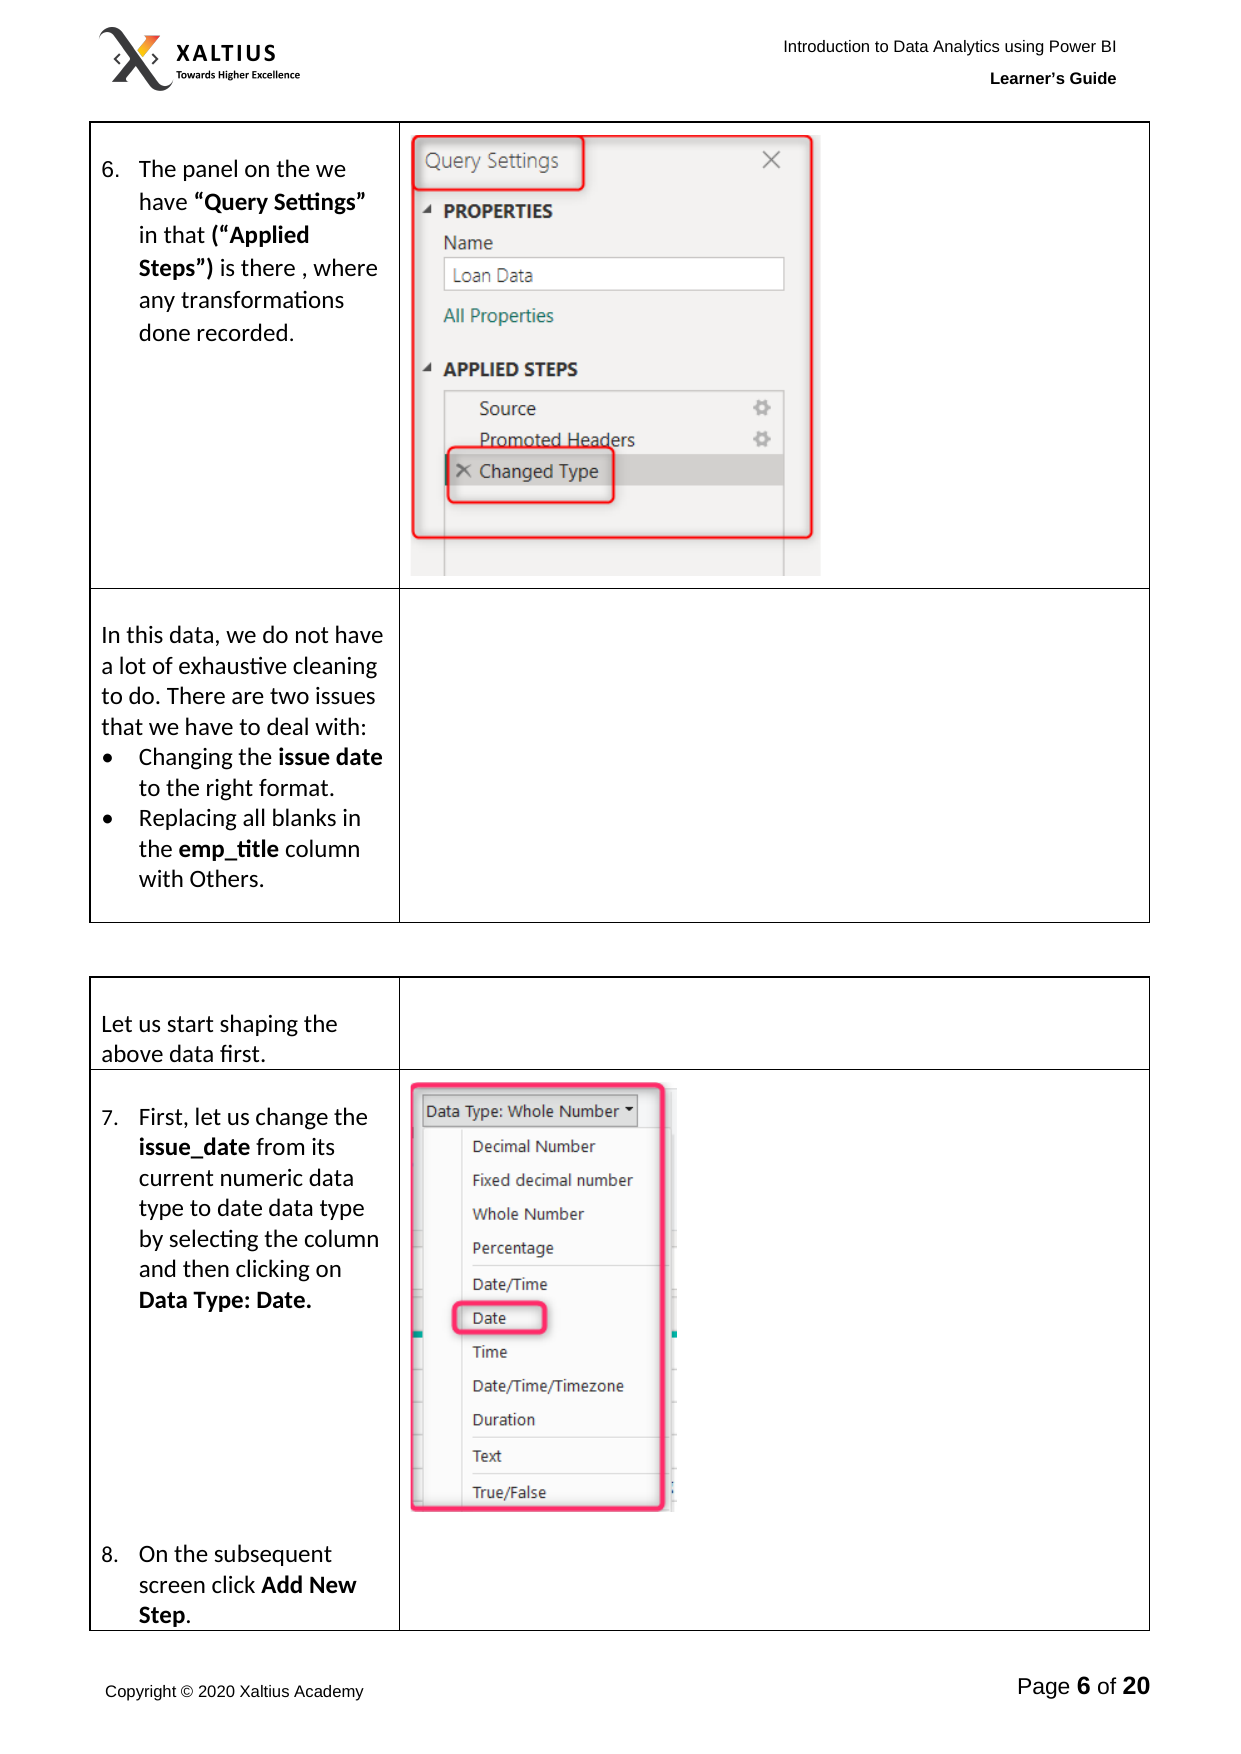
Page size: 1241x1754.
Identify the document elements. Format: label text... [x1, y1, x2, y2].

picture [90, 27, 307, 92]
table_cell In this data, we do not have a lot of exhaustive cleaning to do. There are two issues that we have to deal with: Changing the issue date to the right format. Replacing all blanks in the emp_title column with Others. [91, 589, 399, 922]
table_header The panel on the we have “Query Settings” in that (“Applied Steps”) is there , where any transformations done recorded. [91, 123, 399, 588]
picture [410, 1082, 677, 1512]
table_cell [91, 1070, 399, 1630]
table_cell [400, 1070, 1149, 1630]
picture [410, 135, 821, 576]
table_header Let us start shaping the above data first. [91, 978, 399, 1069]
table_header [400, 978, 1149, 1069]
table_header [400, 123, 1149, 588]
table_cell [400, 589, 1149, 922]
